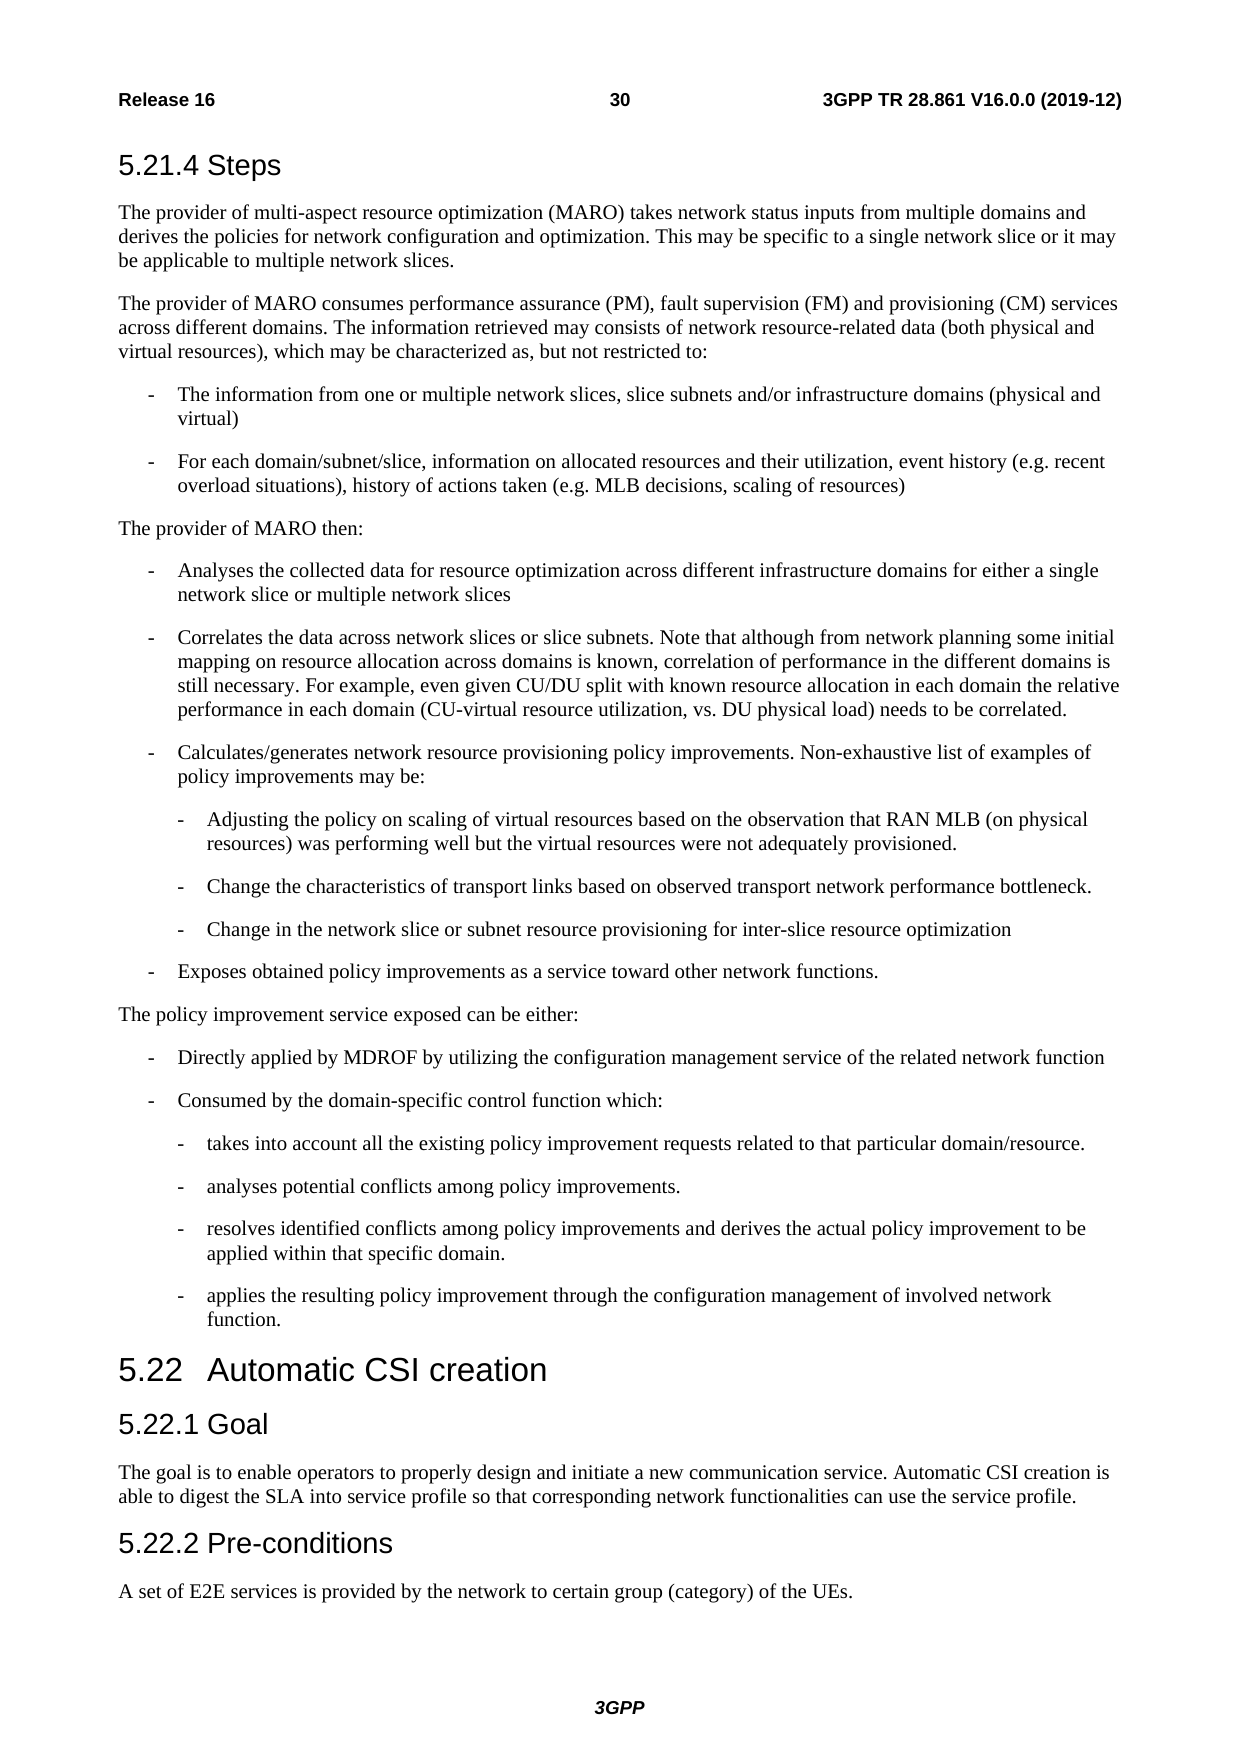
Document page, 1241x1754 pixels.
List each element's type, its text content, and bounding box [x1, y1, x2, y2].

text - Adjusting the policy on scaling of virtual resources based on the observation that RAN MLB (on physical resources) was performing well but the virtual resources were not adequately provisioned. [177, 807, 1122, 855]
text - For each domain/subnet/slice, information on allocated resources and their utilization, event history (e.g. recent overload situations), history of actions taken (e.g. MLB decisions, scaling of resources) [148, 448, 1122, 497]
text - analyses potential conflicts among policy improvements. [177, 1173, 1122, 1198]
text - applies the resulting policy improvement through the configuration management of involved network function. [177, 1283, 1122, 1331]
text - Change in the network slice or subnet resource provisioning for inter-slice resource optimization [177, 917, 1122, 941]
text The policy improvement service exposed can be either: [118, 1002, 1122, 1026]
text - resolves identified conflicts among policy improvements and derives the actual policy improvement to be applied within that specific domain. [177, 1216, 1122, 1264]
text - Analyses the collected data for resource optimization across different infrastructure domains for either a single network slice or multiple network slices [148, 558, 1122, 606]
text The provider of MARO then: [118, 515, 1122, 539]
text The provider of MARO consumes performance assurance (PM), fault supervision (FM) and provisioning (CM) services across different domains. The information retrieved may consists of network resource-related data (both physical and virtual resources), which may be characterized as, but not restricted to: [118, 291, 1122, 363]
text - Calculates/generates network resource provisioning policy improvements. Non-exhaustive list of examples of policy improvements may be: [148, 740, 1122, 788]
subtitle 5.22 Automatic CSI creation [118, 1350, 1122, 1388]
text - Directly applied by MDROF by utilizing the configuration management service of the related network function [148, 1045, 1122, 1069]
text - The information from one or multiple network slices, slice subnets and/or infrastructure domains (physical and virtual) [148, 382, 1122, 430]
text A set of E2E services is provided by the network to certain group (category) of the UEs. [118, 1579, 1122, 1603]
text - takes into account all the existing policy improvement requests related to that particular domain/resource. [177, 1131, 1122, 1155]
text - Correlates the data across network slices or slice subnets. Note that although from network planning some initial mapping on resource allocation across domains is known, correlation of performance in the different domains is still necessary. For example, even given CU/DU split with known resource allocation in each domain the relative performance in each domain (CU-virtual resource utilization, vs. DU physical load) needs to be correlated. [148, 625, 1122, 721]
text - Exposes obtained policy improvements as a service toward other network functions. [148, 959, 1122, 983]
text - Consumed by the domain-specific control function which: [148, 1088, 1122, 1112]
subtitle 5.22.2 Pre-conditions [118, 1526, 1122, 1560]
text The provider of multi-aspect resource optimization (MARO) takes network status inputs from multiple domains and derives the policies for network configuration and optimization. This may be specific to a single network slice or it may be applicable to multiple network slices. [118, 200, 1122, 272]
text - Change the characteristics of transport links based on observed transport network performance bottleneck. [177, 874, 1122, 898]
text The goal is to enable operators to properly design and initiate a new communication service. Automatic CSI creation is able to digest the SLA into service profile so that corresponding network functionalities can use the service profile. [118, 1459, 1122, 1508]
subtitle 5.22.1 Goal [118, 1407, 1122, 1441]
subtitle 5.21.4 Steps [118, 147, 1122, 181]
